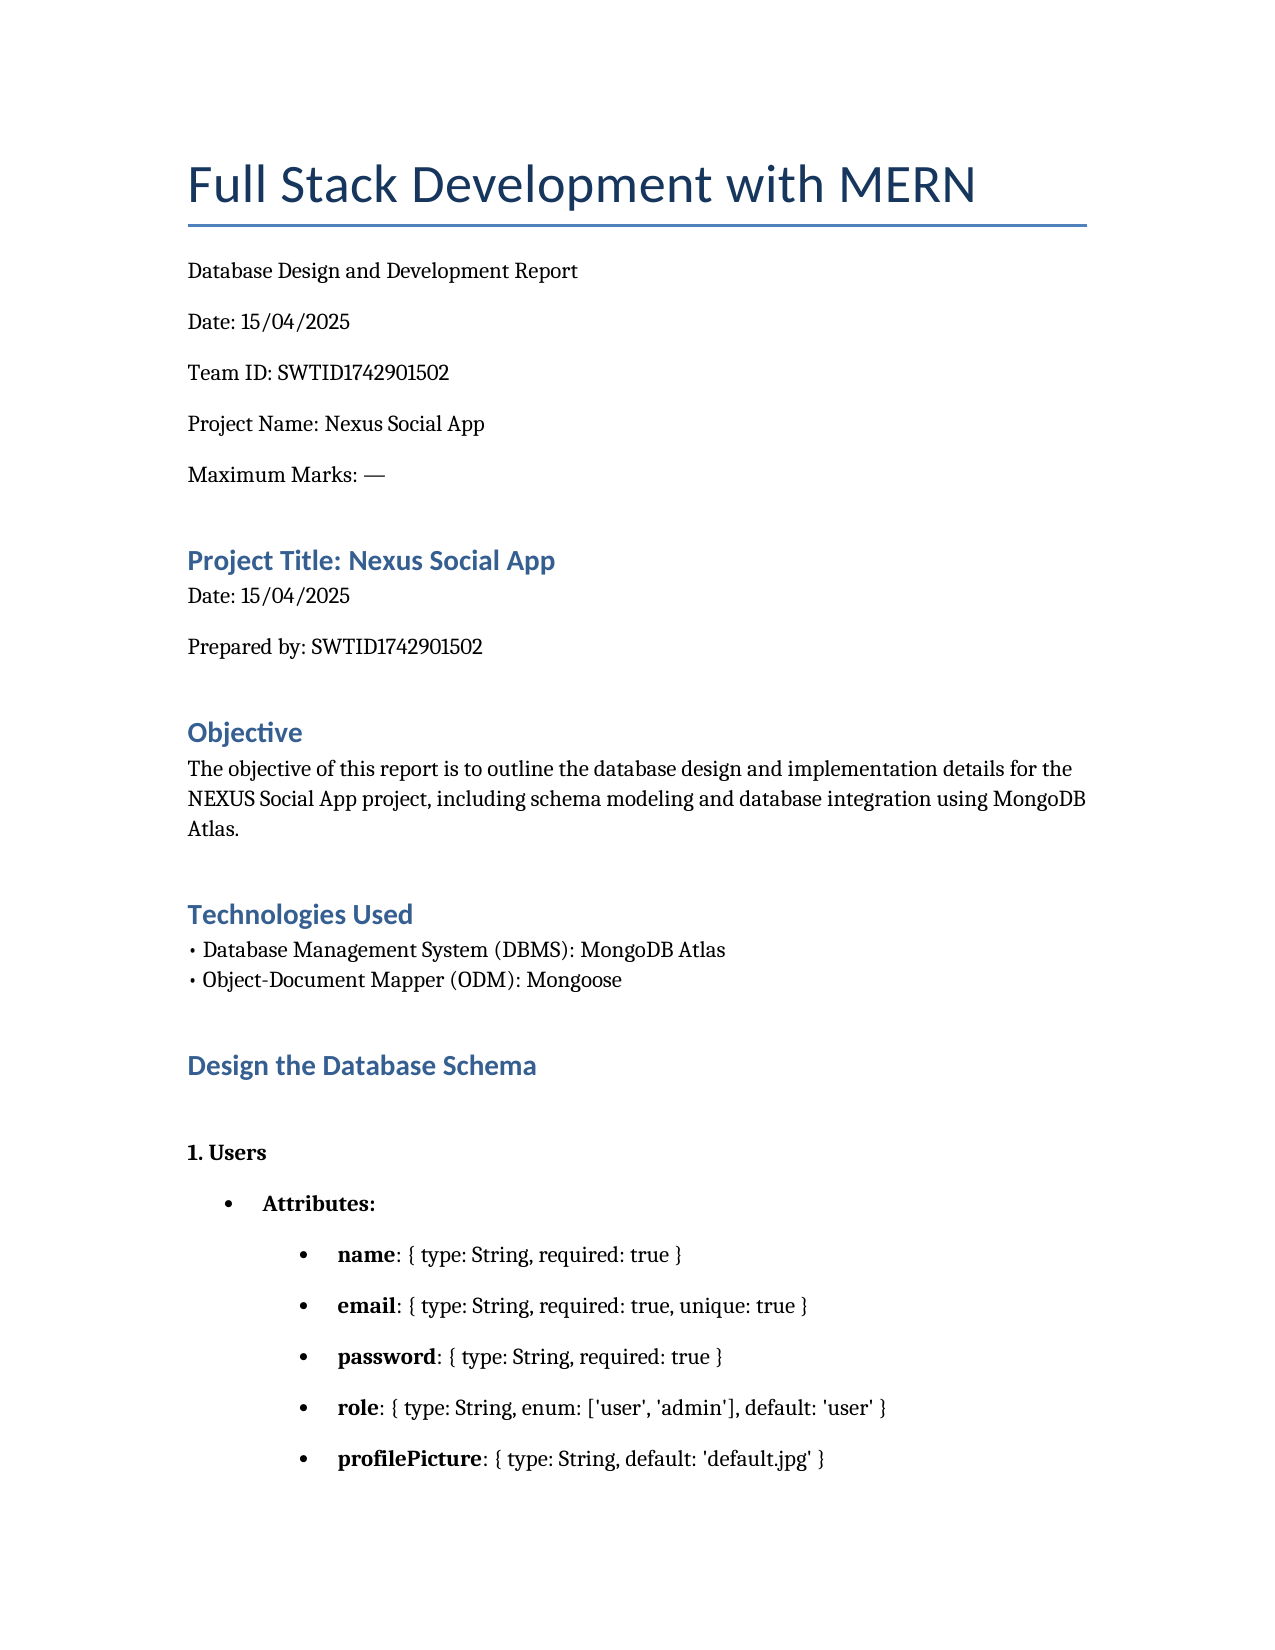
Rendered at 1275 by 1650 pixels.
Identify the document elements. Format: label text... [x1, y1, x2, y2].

list Attributes: [225, 1190, 1087, 1217]
list role: { type: String, enum: ['user', 'admin'], default: 'user' } [300, 1394, 1087, 1421]
subtitle Technologies Used [187, 896, 1087, 932]
text Date: 15/04/2025 [187, 309, 1087, 335]
subtitle Design the Database Schema [187, 1047, 1087, 1083]
text The objective of this report is to outline the database design and implementation details for the NEXUS Social App project, including schema modeling and database integration using MongoDB Atlas. [187, 755, 1087, 842]
text Date: 15/04/2025 [187, 583, 1087, 609]
list email: { type: String, required: true, unique: true } [300, 1292, 1087, 1319]
text • Database Management System (DBMS): MongoDB Atlas • Object-Document Mapper (ODM): Mongoose [187, 937, 1087, 993]
text Database Design and Development Report [187, 258, 1087, 284]
list name: { type: String, required: true } [300, 1241, 1087, 1268]
subtitle Objective [187, 714, 1087, 750]
text Prepared by: SWTID1742901502 [187, 634, 1087, 661]
text Team ID: SWTID1742901502 [187, 360, 1087, 386]
title Full Stack Development with MERN [187, 150, 1087, 227]
text Maximum Marks: — [187, 462, 1087, 488]
list profilePicture: { type: String, default: 'default.jpg' } [300, 1446, 1087, 1472]
list password: { type: String, required: true } [300, 1343, 1087, 1370]
text 1. Users [187, 1139, 1087, 1166]
text Project Name: Nexus Social App [187, 411, 1087, 437]
subtitle Project Title: Nexus Social App [187, 542, 1087, 578]
